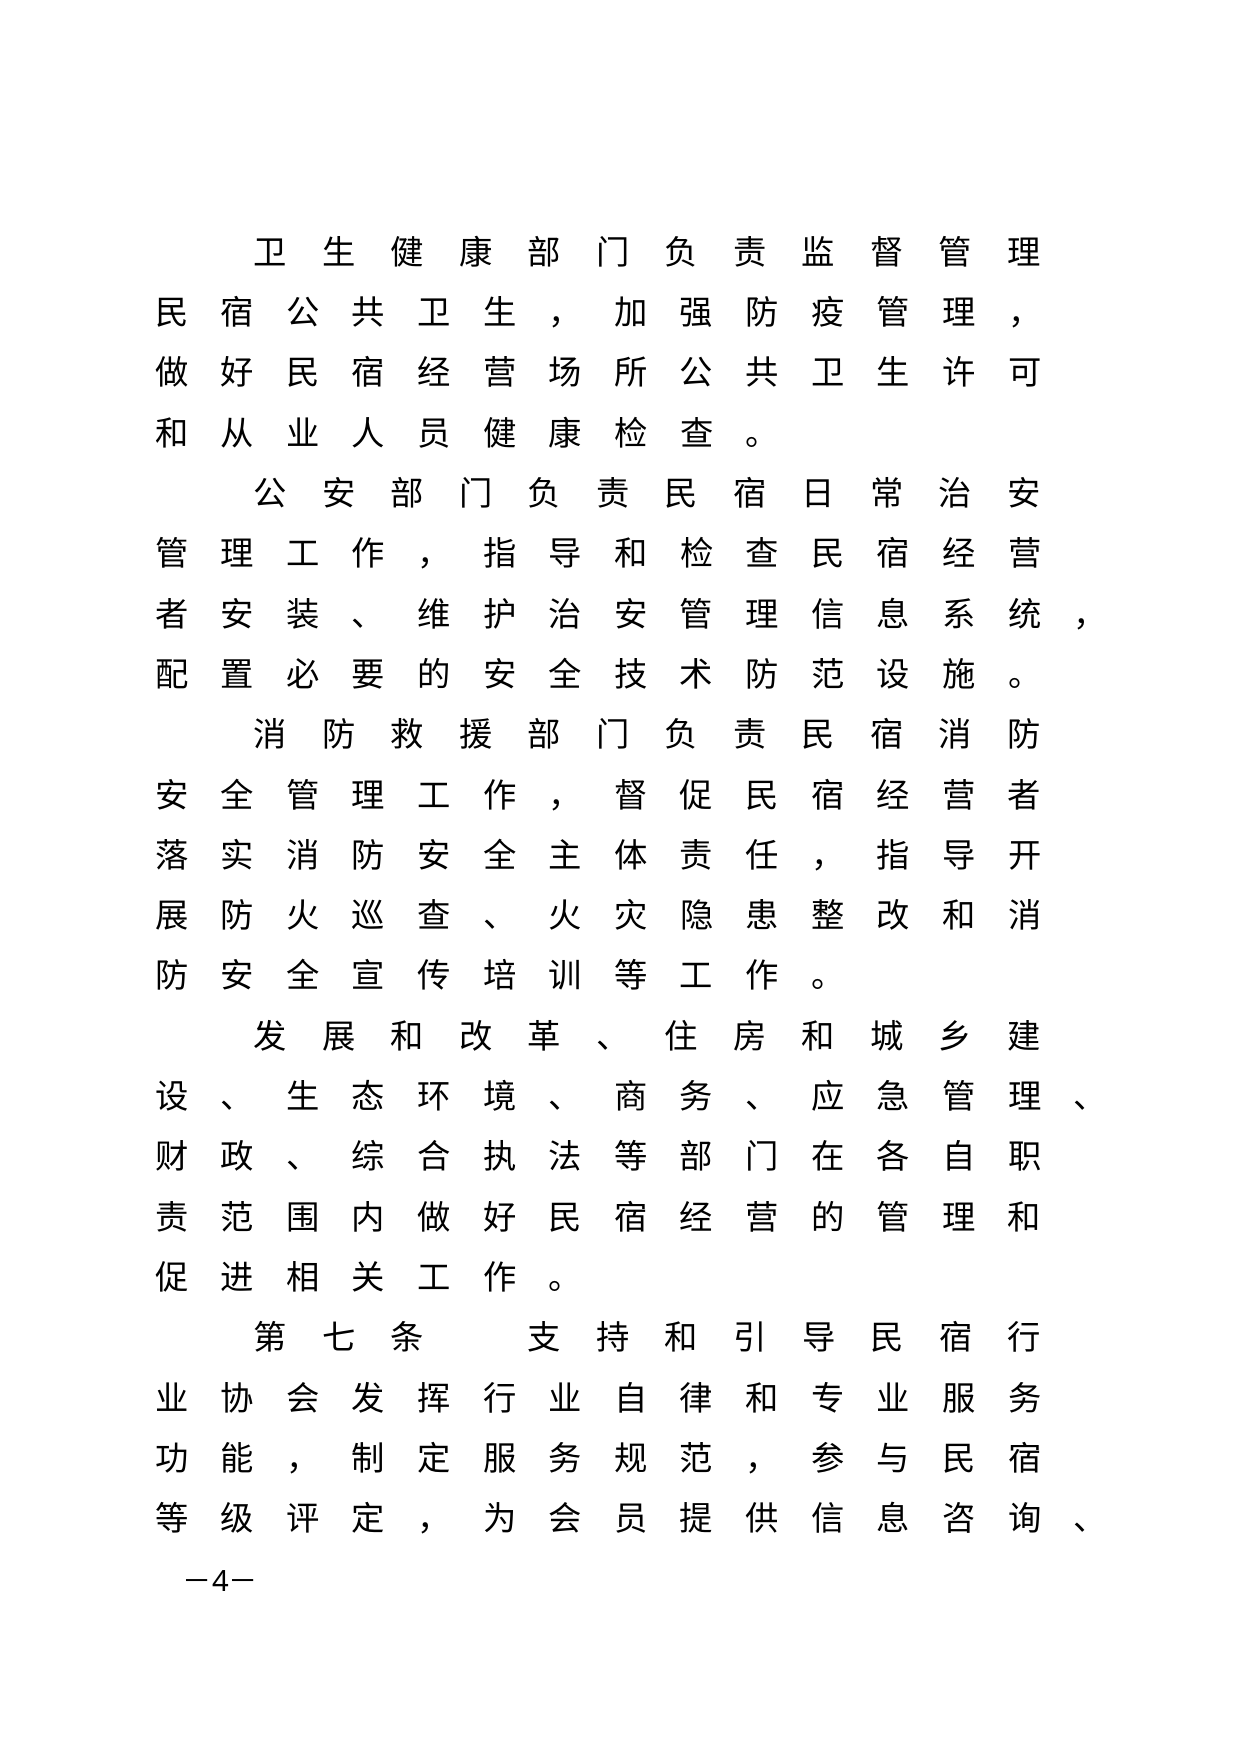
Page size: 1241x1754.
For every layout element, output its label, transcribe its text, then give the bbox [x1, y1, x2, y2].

text 公安部门负责民宿日常治安管理工作，指导和检查民宿经营者安装、维护治安管理信息系统，配置必要的安全技术防范设施。 [155, 461, 1073, 702]
text 第七条 支持和引导民宿行业协会发挥行业自律和专业服务功能，制定服务规范，参与民宿等级评定，为会员提供信息咨询、产品推广、培训交流、争议调解等服务，维护民宿经营者和消费者的合法权益。 [155, 1305, 1073, 1546]
text 卫生健康部门负责监督管理民宿公共卫生，加强防疫管理，做好民宿经营场所公共卫生许可和从业人员健康检查。 [155, 219, 1073, 461]
text 发展和改革、住房和城乡建设、生态环境、商务、应急管理、财政、综合执法等部门在各自职责范围内做好民宿经营的管理和促进相关工作。 [155, 1003, 1073, 1305]
text 消防救援部门负责民宿消防安全管理工作，督促民宿经营者落实消防安全主体责任，指导开展防火巡查、火灾隐患整改和消防安全宣传培训等工作。 [155, 702, 1073, 1003]
